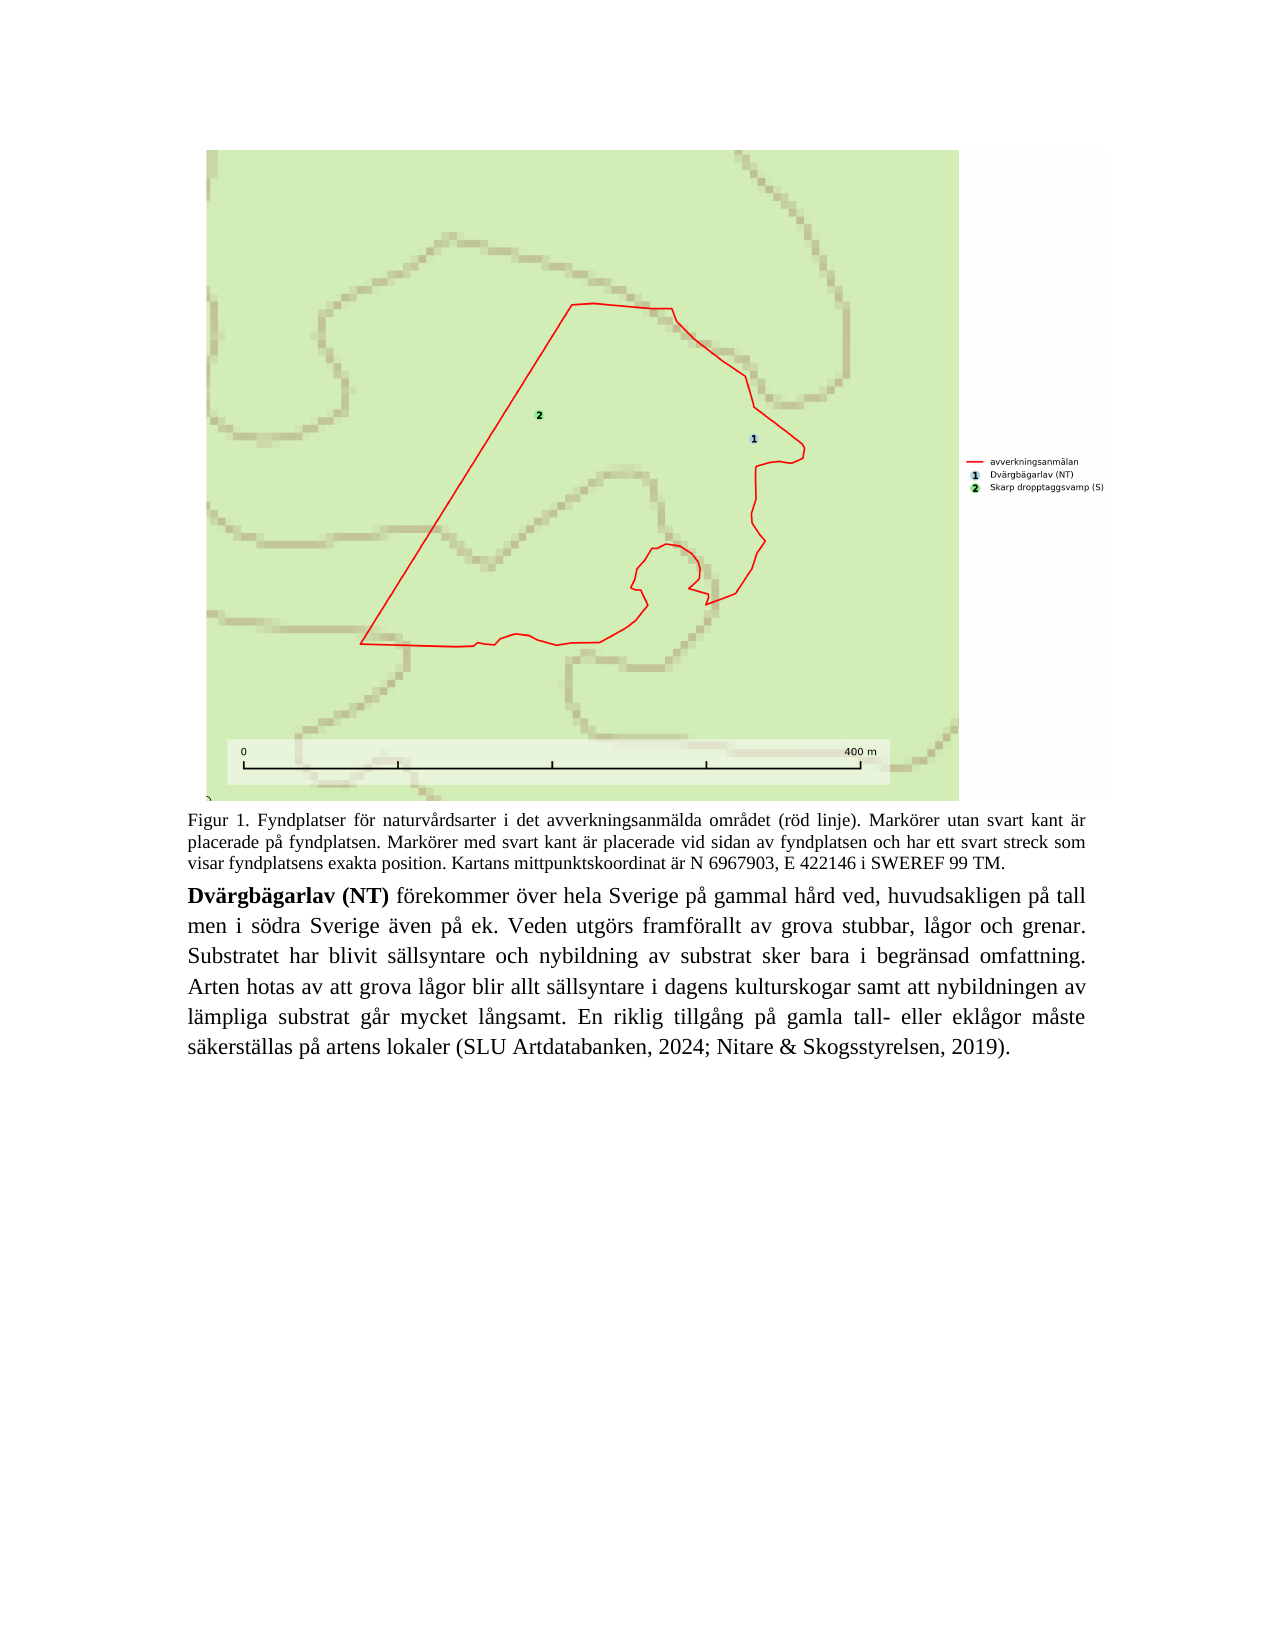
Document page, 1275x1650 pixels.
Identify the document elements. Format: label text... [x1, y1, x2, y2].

text Figur 1. Fyndplatser för naturvårdsarter i det avverkningsanmälda området (röd linje). Markörer utan svart kant är placerade på fyndplatsen. Markörer med svart kant är placerade vid sidan av fyndplatsen och har ett svart streck som visar fyndplatsens exakta position. Kartans mittpunktskoordinat är N 6967903, E 422146 i SWEREF 99 TM. [187, 809, 1087, 874]
text Dvärgbägarlav (NT) förekommer över hela Sverige på gammal hård ved, huvudsakligen på tall men i södra Sverige även på ek. Veden utgörs framförallt av grova stubbar, lågor och grenar. Substratet har blivit sällsyntare och nybildning av substrat sker bara i begränsad omfattning. Arten hotas av att grova lågor blir allt sällsyntare i dagens kulturskogar samt att nybildningen av lämpliga substrat går mycket långsamt. En riklig tillgång på gamla tall- eller eklågor måste säkerställas på artens lokaler (SLU Artdatabanken, 2024; Nitare & Skogsstyrelsen, 2019). [187, 882, 1087, 1059]
picture [206, 150, 1107, 801]
